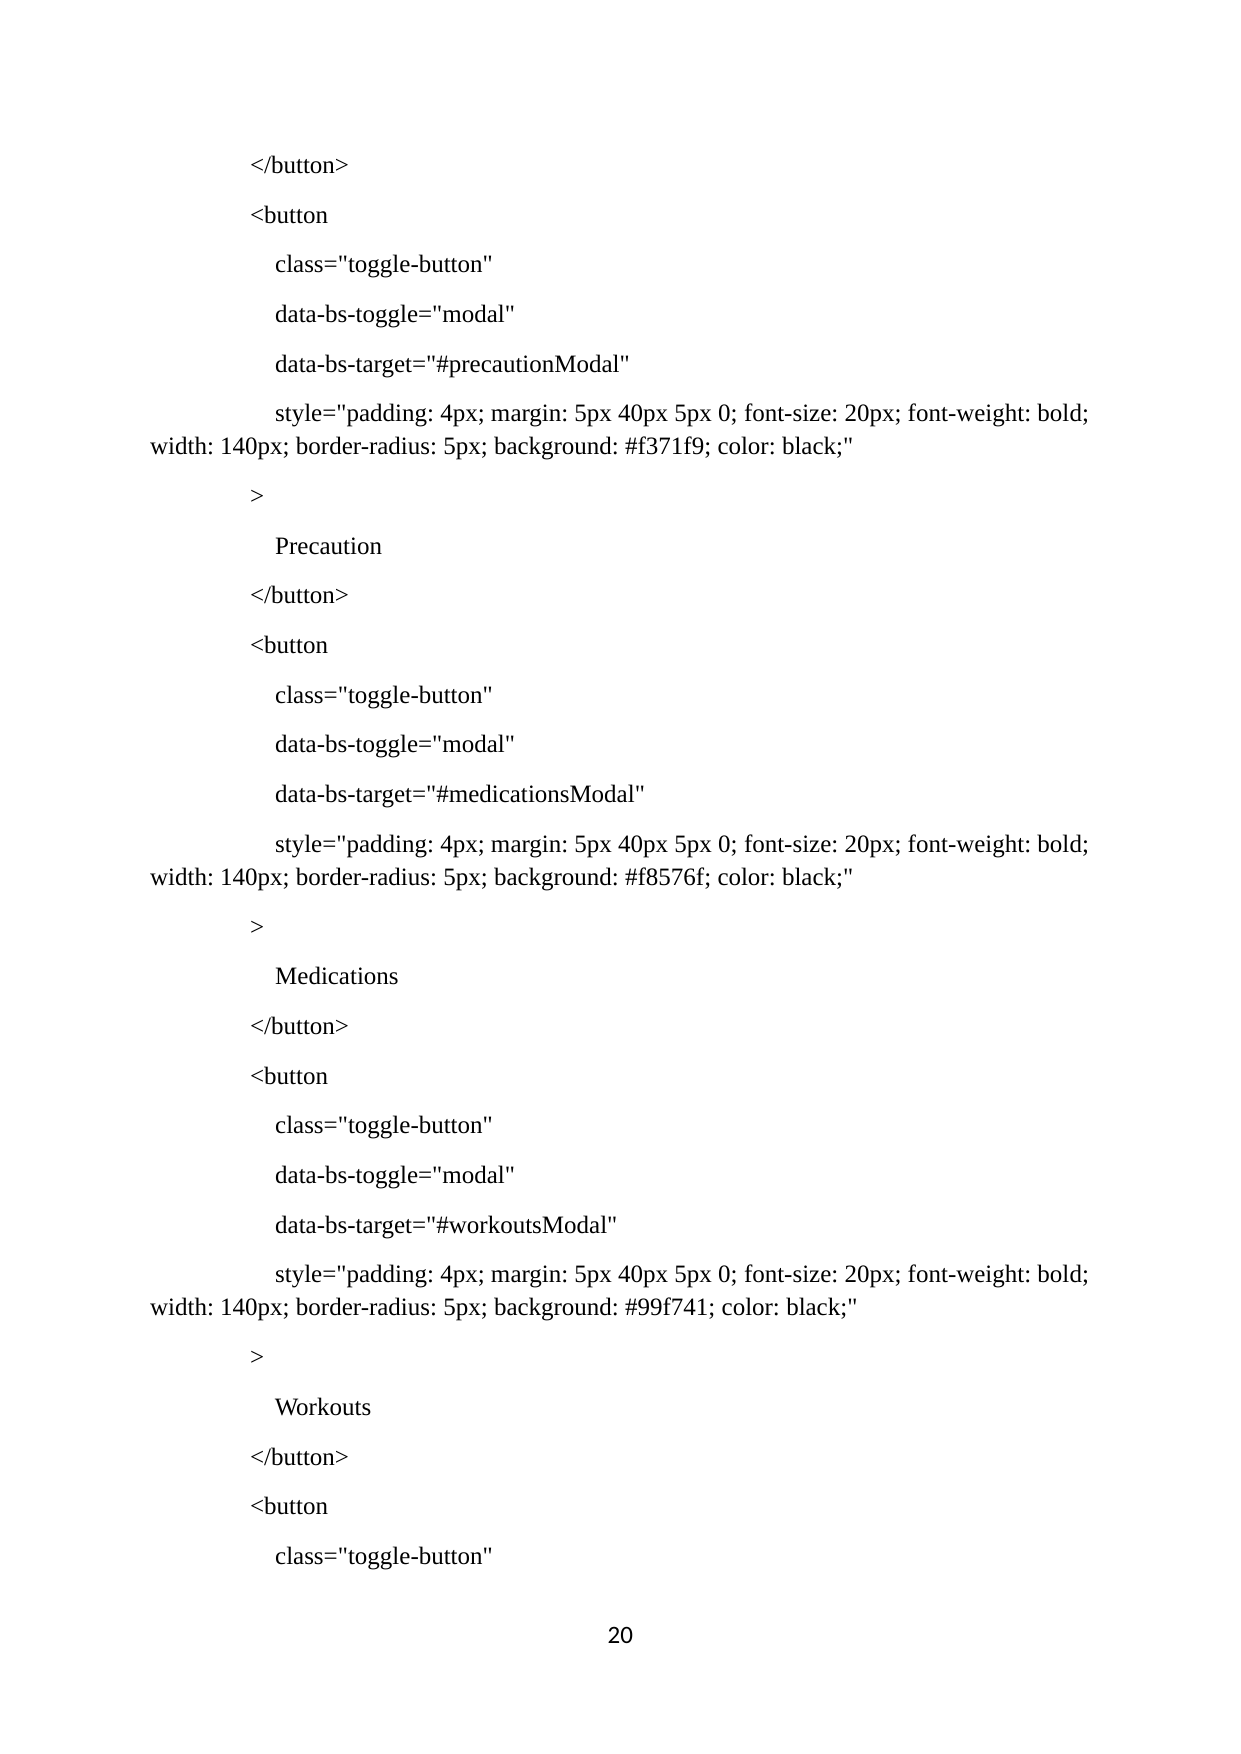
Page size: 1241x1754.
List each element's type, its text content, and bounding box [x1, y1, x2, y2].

text <button [150, 1061, 1090, 1089]
text Workouts [150, 1392, 1090, 1421]
text <button [150, 1491, 1090, 1520]
text style="padding: 4px; margin: 5px 40px 5px 0; font-size: 20px; font-weight: bold; width: 140px; border-radius: 5px; background: #99f741; color: black;" [150, 1259, 1090, 1321]
text style="padding: 4px; margin: 5px 40px 5px 0; font-size: 20px; font-weight: bold; width: 140px; border-radius: 5px; background: #f8576f; color: black;" [150, 829, 1090, 891]
text Medications [150, 961, 1090, 990]
text class="toggle-button" [150, 1541, 1090, 1570]
text class="toggle-button" [150, 249, 1090, 278]
text </button> [150, 150, 1090, 179]
text > [150, 1342, 1090, 1371]
text </button> [150, 1011, 1090, 1040]
text data-bs-target="#medicationsModal" [150, 779, 1090, 808]
text data-bs-toggle="modal" [150, 299, 1090, 328]
text </button> [150, 581, 1090, 609]
text > [150, 912, 1090, 940]
text <button [150, 630, 1090, 659]
text data-bs-target="#workoutsModal" [150, 1210, 1090, 1238]
text </button> [150, 1442, 1090, 1470]
text style="padding: 4px; margin: 5px 40px 5px 0; font-size: 20px; font-weight: bold; width: 140px; border-radius: 5px; background: #f371f9; color: black;" [150, 398, 1090, 460]
text data-bs-toggle="modal" [150, 1160, 1090, 1189]
text <button [150, 200, 1090, 228]
text Precaution [150, 531, 1090, 559]
text data-bs-toggle="modal" [150, 729, 1090, 758]
text class="toggle-button" [150, 1110, 1090, 1139]
text > [150, 481, 1090, 510]
text data-bs-target="#precautionModal" [150, 349, 1090, 377]
text class="toggle-button" [150, 680, 1090, 709]
